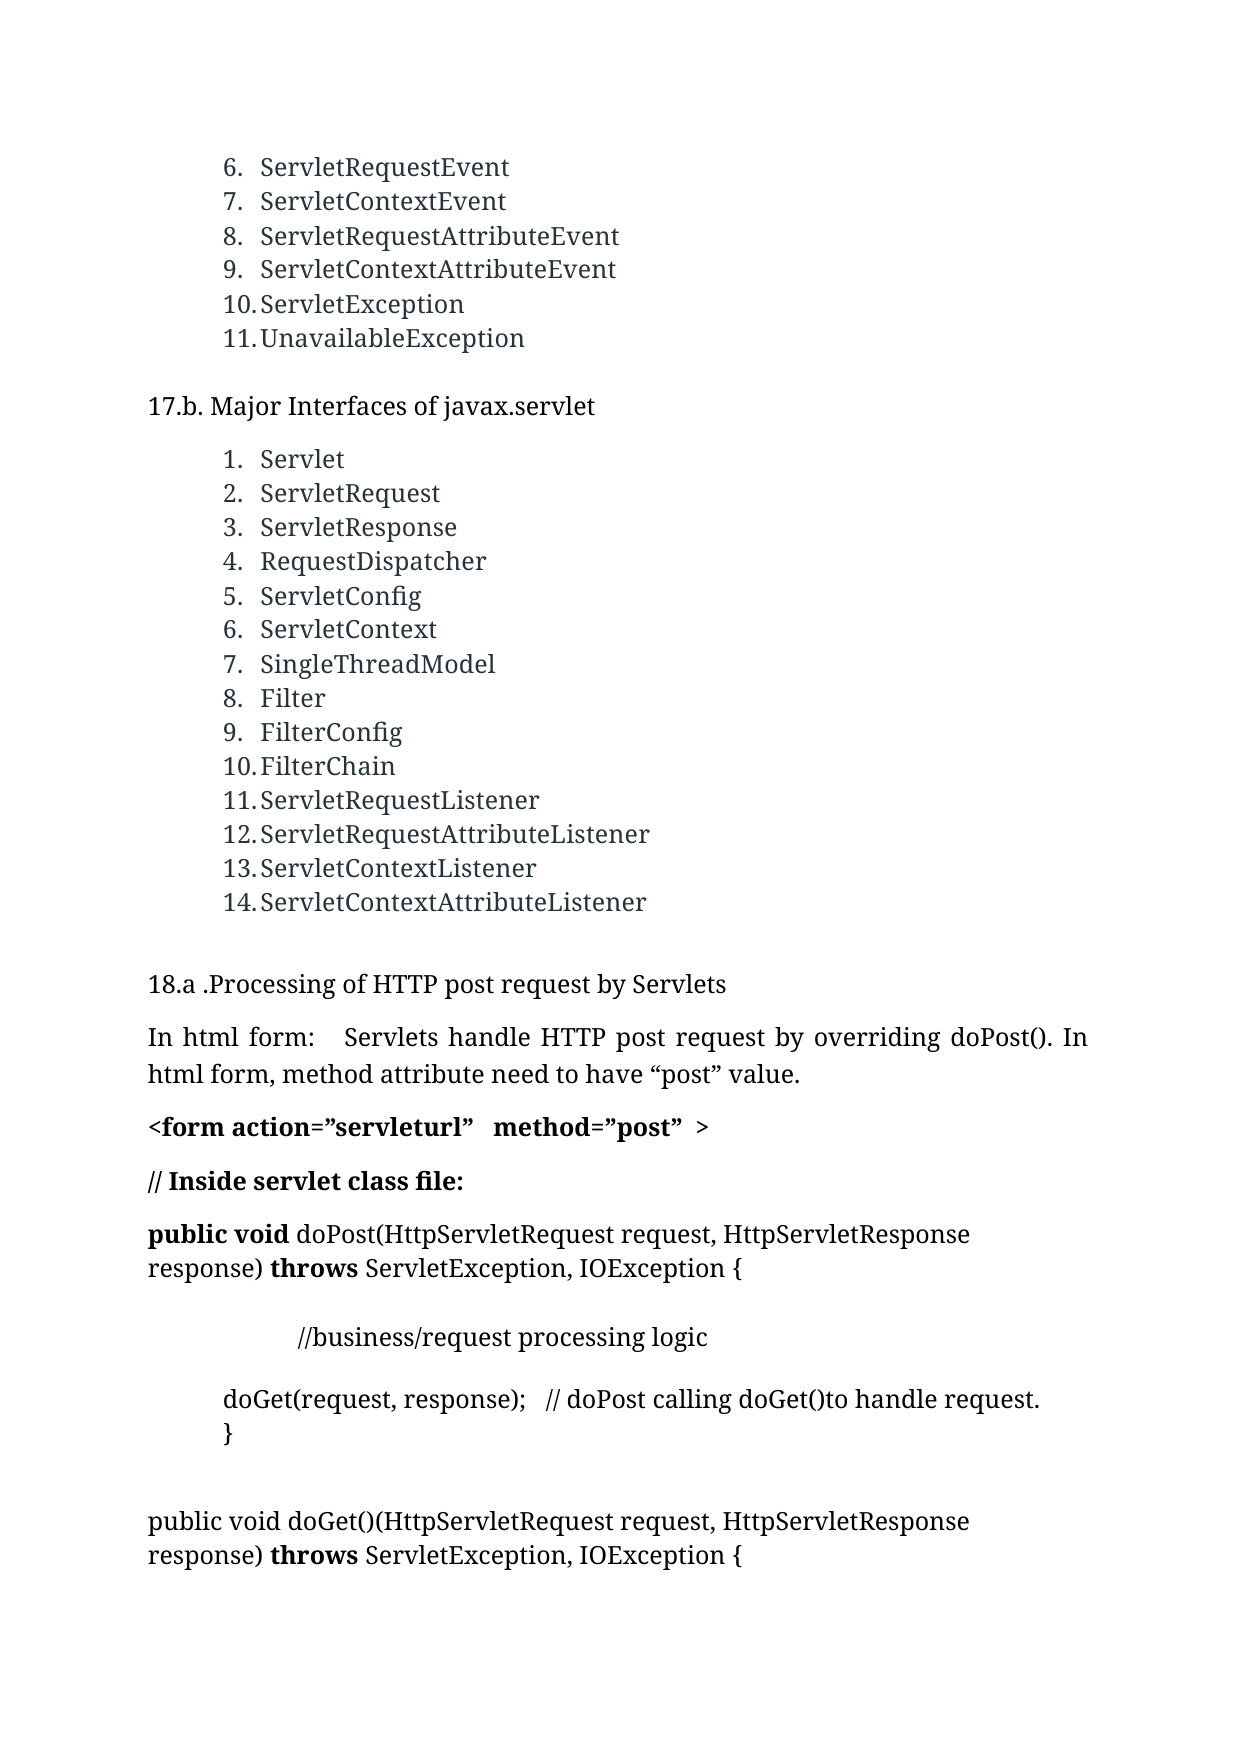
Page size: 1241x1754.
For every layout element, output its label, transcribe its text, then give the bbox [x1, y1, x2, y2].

list ServletConfig [223, 578, 1090, 612]
list Servlet [223, 442, 1090, 476]
list ServletContext [223, 612, 1090, 646]
text // Inside servlet class file: [148, 1163, 1090, 1198]
text doGet(request, response); // doPost calling doGet()to handle request. [148, 1382, 1090, 1416]
list ServletContextListener [223, 851, 1090, 885]
list UnavailableException [223, 320, 1090, 354]
list ServletResponse [223, 510, 1090, 544]
list RequestDispatcher [223, 544, 1090, 578]
list ServletContextEvent [223, 184, 1090, 218]
text 18.a .Processing of HTTP post request by Servlets [148, 966, 1090, 1001]
list ServletRequestEvent [223, 150, 1090, 184]
list ServletRequest [223, 476, 1090, 510]
list Filter [223, 680, 1090, 714]
text public void doGet()(HttpServletRequest request, HttpServletResponse response) throws ServletException, IOException { [148, 1503, 1090, 1572]
list FilterConfig [223, 714, 1090, 748]
text //business/request processing logic [148, 1319, 1090, 1353]
list ServletRequestAttributeListener [223, 817, 1090, 851]
list ServletException [223, 286, 1090, 320]
list ServletRequestAttributeEvent [223, 218, 1090, 252]
text 17.b. Major Interfaces of javax.servlet [148, 388, 1090, 422]
list ServletContextAttributeListener [223, 885, 1090, 919]
text public void doPost(HttpServletRequest request, HttpServletResponse response) throws ServletException, IOException { [148, 1217, 1090, 1285]
text In html form: Servlets handle HTTP post request by overriding doPost(). In html form, method attribute need to have “post” value. [148, 1020, 1090, 1091]
list ServletContextAttributeEvent [223, 252, 1090, 286]
list ServletRequestListener [223, 782, 1090, 817]
list FilterChain [223, 748, 1090, 782]
text } [148, 1416, 1090, 1450]
list SingleThreadModel [223, 646, 1090, 680]
text <form action=”servleturl” method=”post” > [148, 1110, 1090, 1144]
